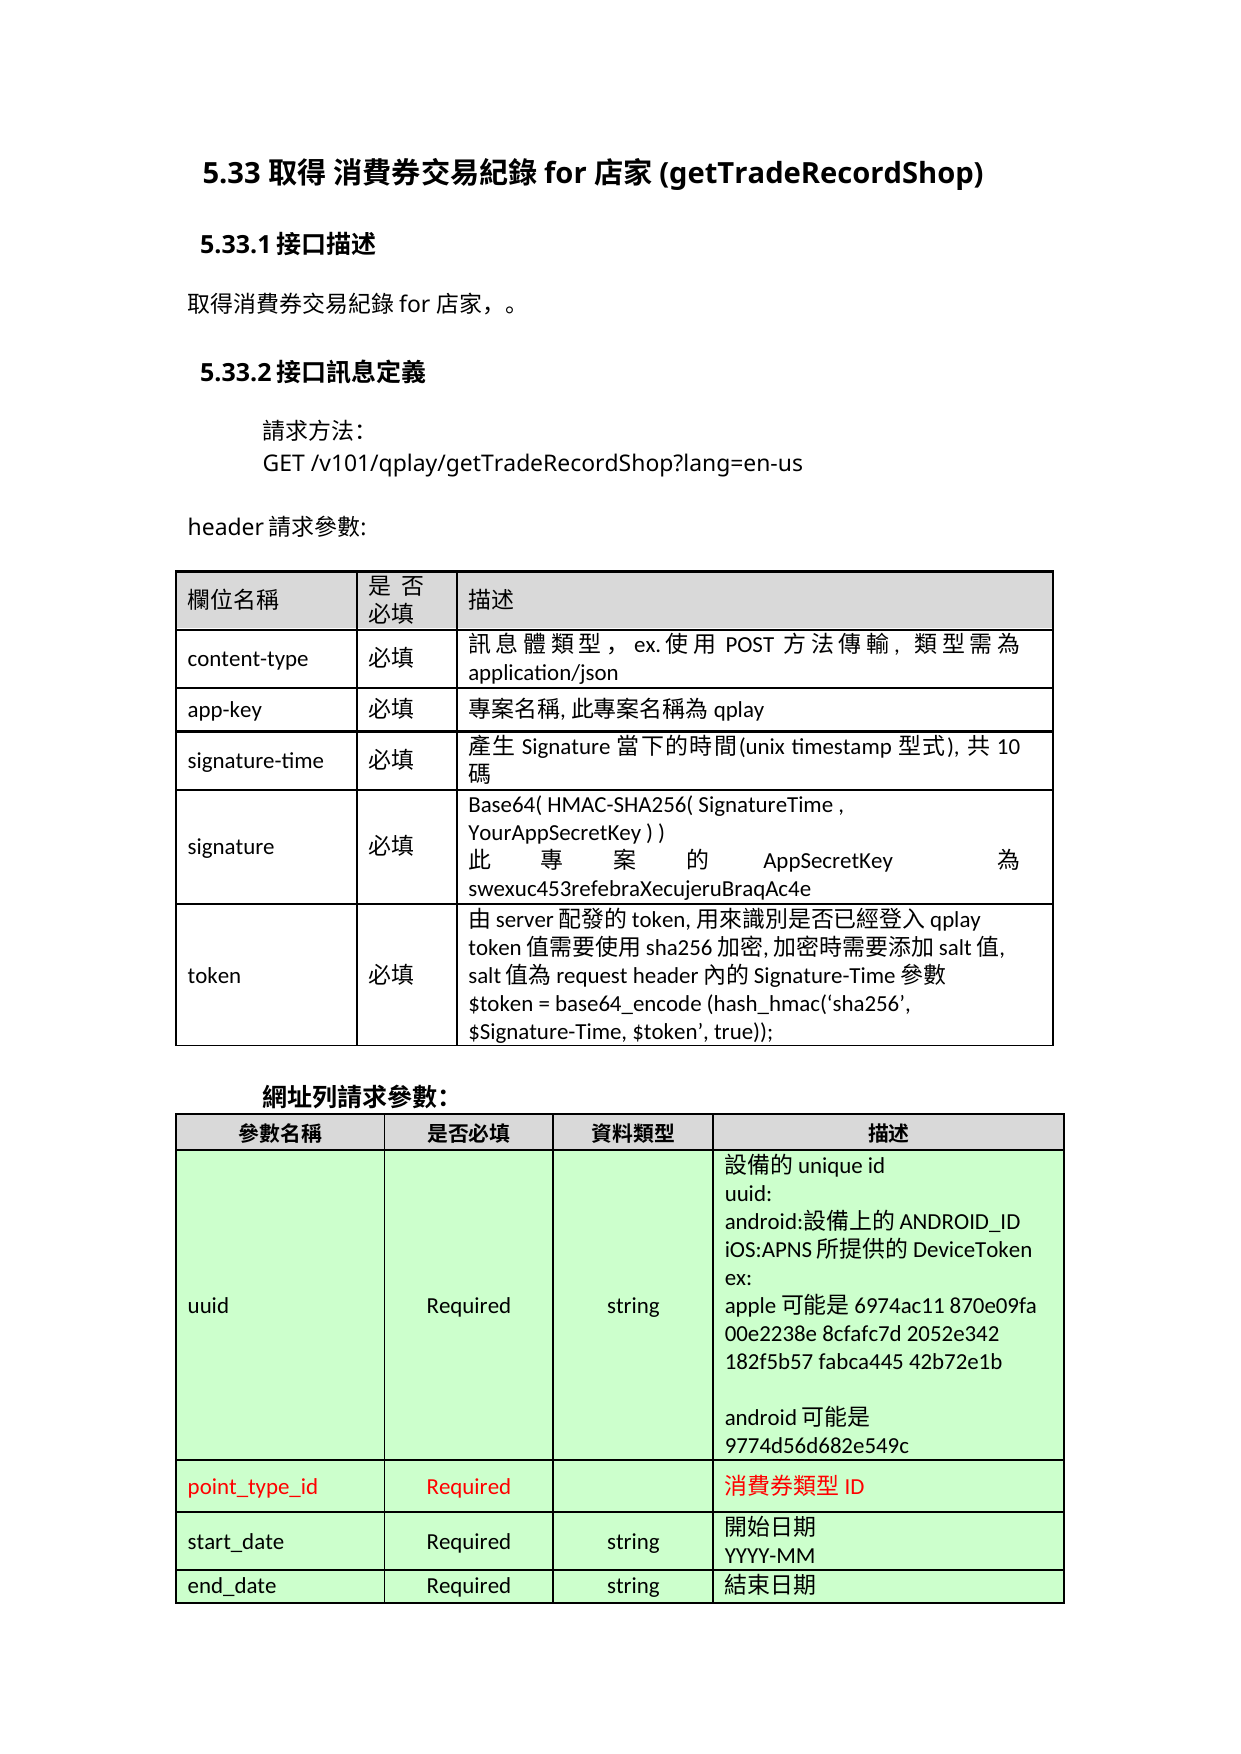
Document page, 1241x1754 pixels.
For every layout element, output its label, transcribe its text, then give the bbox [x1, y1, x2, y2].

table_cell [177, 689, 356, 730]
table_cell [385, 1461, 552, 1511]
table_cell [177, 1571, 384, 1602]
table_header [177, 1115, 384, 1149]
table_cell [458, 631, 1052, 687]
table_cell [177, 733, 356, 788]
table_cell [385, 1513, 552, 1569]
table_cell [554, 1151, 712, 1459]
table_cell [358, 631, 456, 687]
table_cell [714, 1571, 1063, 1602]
subtitle 5.33 取得 消費券交易紀錄 for 店家 (getTradeRecordShop) [202, 150, 1053, 192]
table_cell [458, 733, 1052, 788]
list 網址列請求參數： [187, 1077, 1053, 1113]
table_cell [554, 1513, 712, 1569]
subtitle 5.33.1接口描述 [187, 225, 1053, 261]
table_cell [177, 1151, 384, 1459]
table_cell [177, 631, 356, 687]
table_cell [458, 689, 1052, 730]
text 取得消費券交易紀錄 for 店家，。 [187, 286, 1053, 319]
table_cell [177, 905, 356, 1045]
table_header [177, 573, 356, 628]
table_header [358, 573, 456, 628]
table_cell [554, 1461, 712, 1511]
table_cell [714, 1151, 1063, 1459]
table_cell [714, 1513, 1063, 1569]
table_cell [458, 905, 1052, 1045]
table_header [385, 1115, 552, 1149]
list 請求方法： [187, 413, 1053, 446]
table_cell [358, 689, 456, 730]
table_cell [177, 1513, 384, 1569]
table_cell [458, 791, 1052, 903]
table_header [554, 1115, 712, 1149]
subtitle 5.33.2接口訊息定義 [187, 352, 1053, 388]
text header請求參數: [187, 509, 1053, 542]
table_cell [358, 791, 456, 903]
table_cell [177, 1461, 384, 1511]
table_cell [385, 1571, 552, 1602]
list GET /v101/qplay/getTradeRecordShop?lang=en-us [187, 446, 1053, 478]
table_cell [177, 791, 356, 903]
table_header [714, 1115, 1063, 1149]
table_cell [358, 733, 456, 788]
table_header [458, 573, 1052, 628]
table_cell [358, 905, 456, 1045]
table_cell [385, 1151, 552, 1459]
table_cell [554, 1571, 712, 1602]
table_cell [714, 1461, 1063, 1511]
